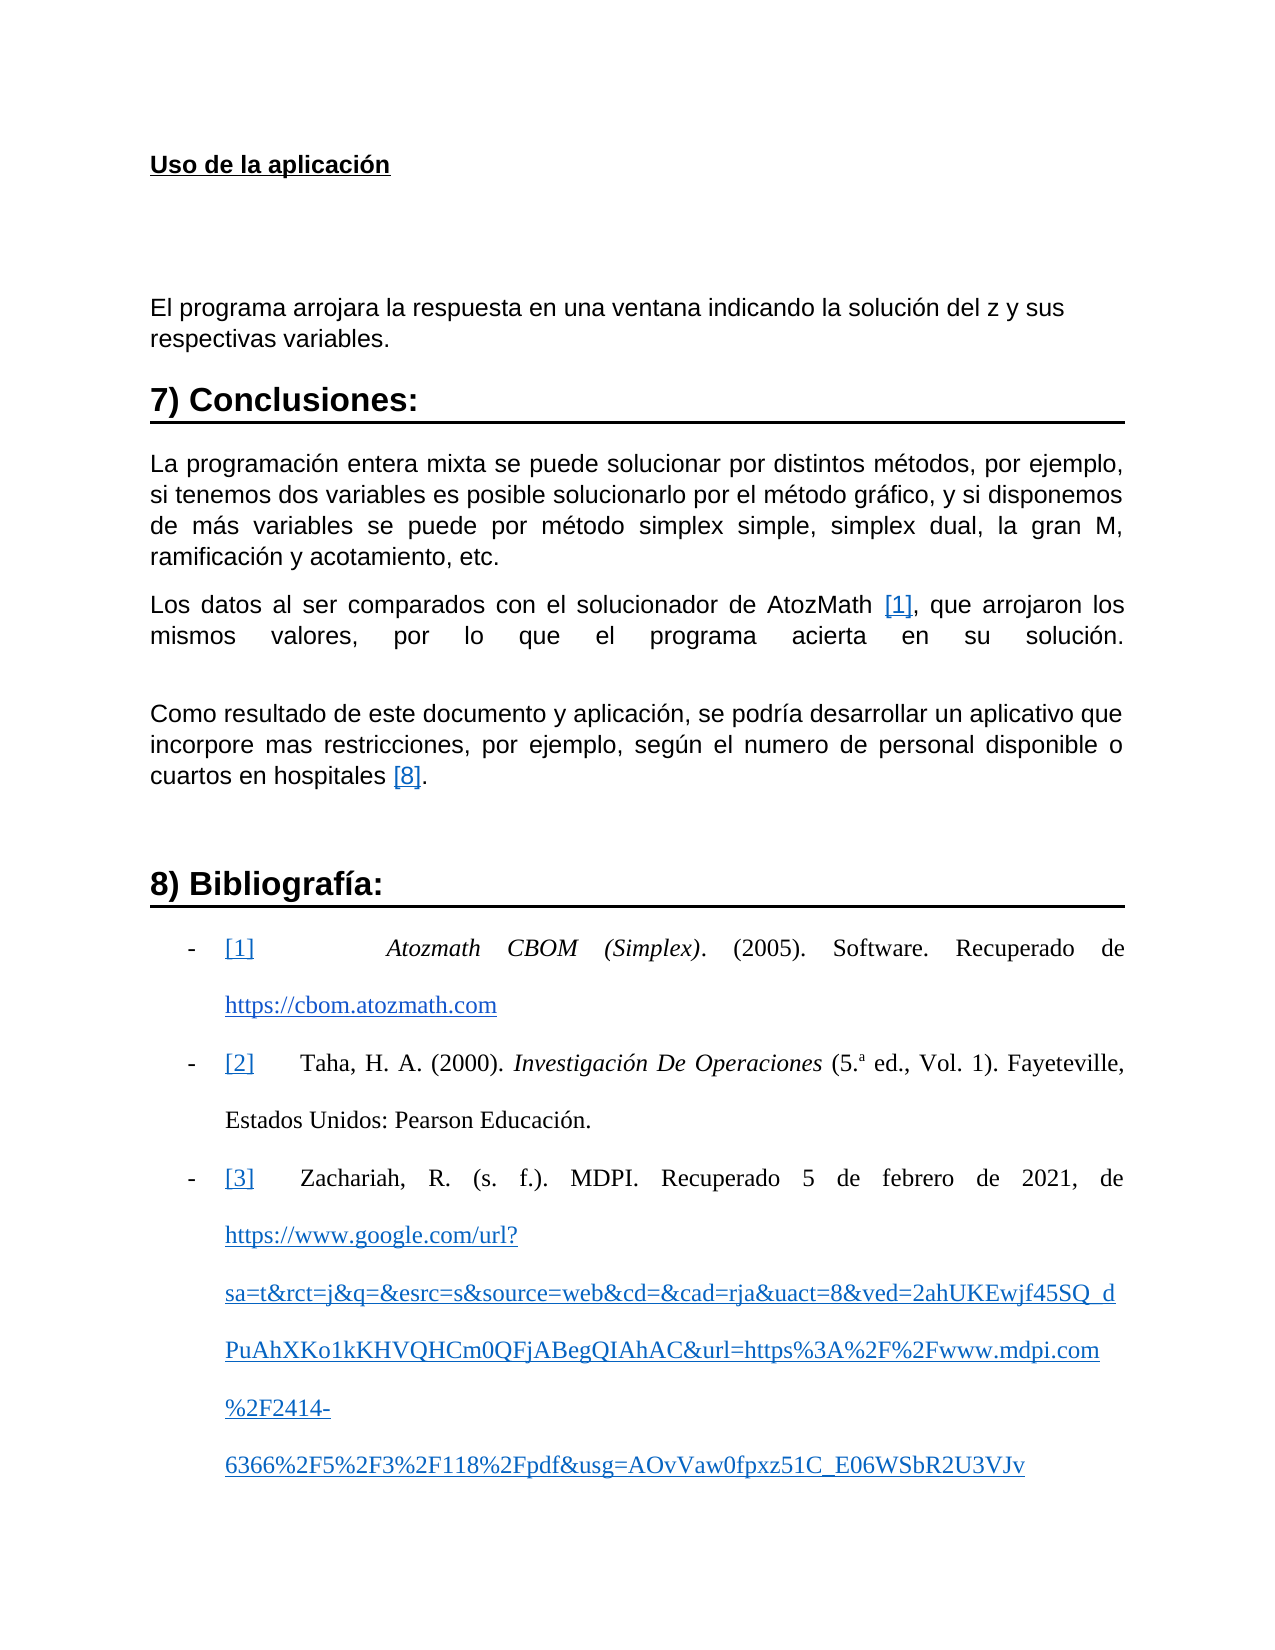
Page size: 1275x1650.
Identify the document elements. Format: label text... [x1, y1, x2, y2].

text 8) Bibliografía: [150, 864, 1125, 905]
text El programa arrojara la respuesta en una ventana indicando la solución del z y sus respectivas variables. [150, 293, 1125, 353]
list [2] Taha, H. A. (2000). Investigación De Operaciones (5.a ed., Vol. 1). Fayeteville, Estados Unidos: Pearson Educación. [187, 1048, 1125, 1134]
text 7) Conclusiones: [150, 380, 1125, 421]
list [1] Atozmath CBOM (Simplex). (2005). Software. Recuperado de https://cbom.atozmath.com [187, 933, 1125, 1019]
text La programación entera mixta se puede solucionar por distintos métodos, por ejemplo, si tenemos dos variables es posible solucionarlo por el método gráfico, y si disponemos de más variables se puede por método simplex simple, simplex dual, la gran M, ramificación y acotamiento, etc. [150, 449, 1125, 571]
text Los datos al ser comparados con el solucionador de AtozMath [1], que arrojaron los mismos valores, por lo que el programa acierta en su solución. [150, 590, 1125, 680]
text Como resultado de este documento y aplicación, se podría desarrollar un aplicativo que incorpore mas restricciones, por ejemplo, según el numero de personal disponible o cuartos en hospitales [8]. [150, 698, 1125, 789]
text Uso de la aplicación [150, 150, 1125, 179]
list [3] Zachariah, R. (s. f.). MDPI. Recuperado 5 de febrero de 2021, de https://www.google.com/url?sa=t&rct=j&q=&esrc=s&source=web&cd=&cad=rja&uact=8&ved=2ahUKEwjf45SQ_dPuAhXKo1kKHVQHCm0QFjABegQIAhAC&url=https%3A%2F%2Fwww.mdpi.com%2F2414-6366%2F5%2F3%2F118%2Fpdf&usg=AOvVaw0fpxz51C_E06WSbR2U3VJv [187, 1163, 1125, 1479]
